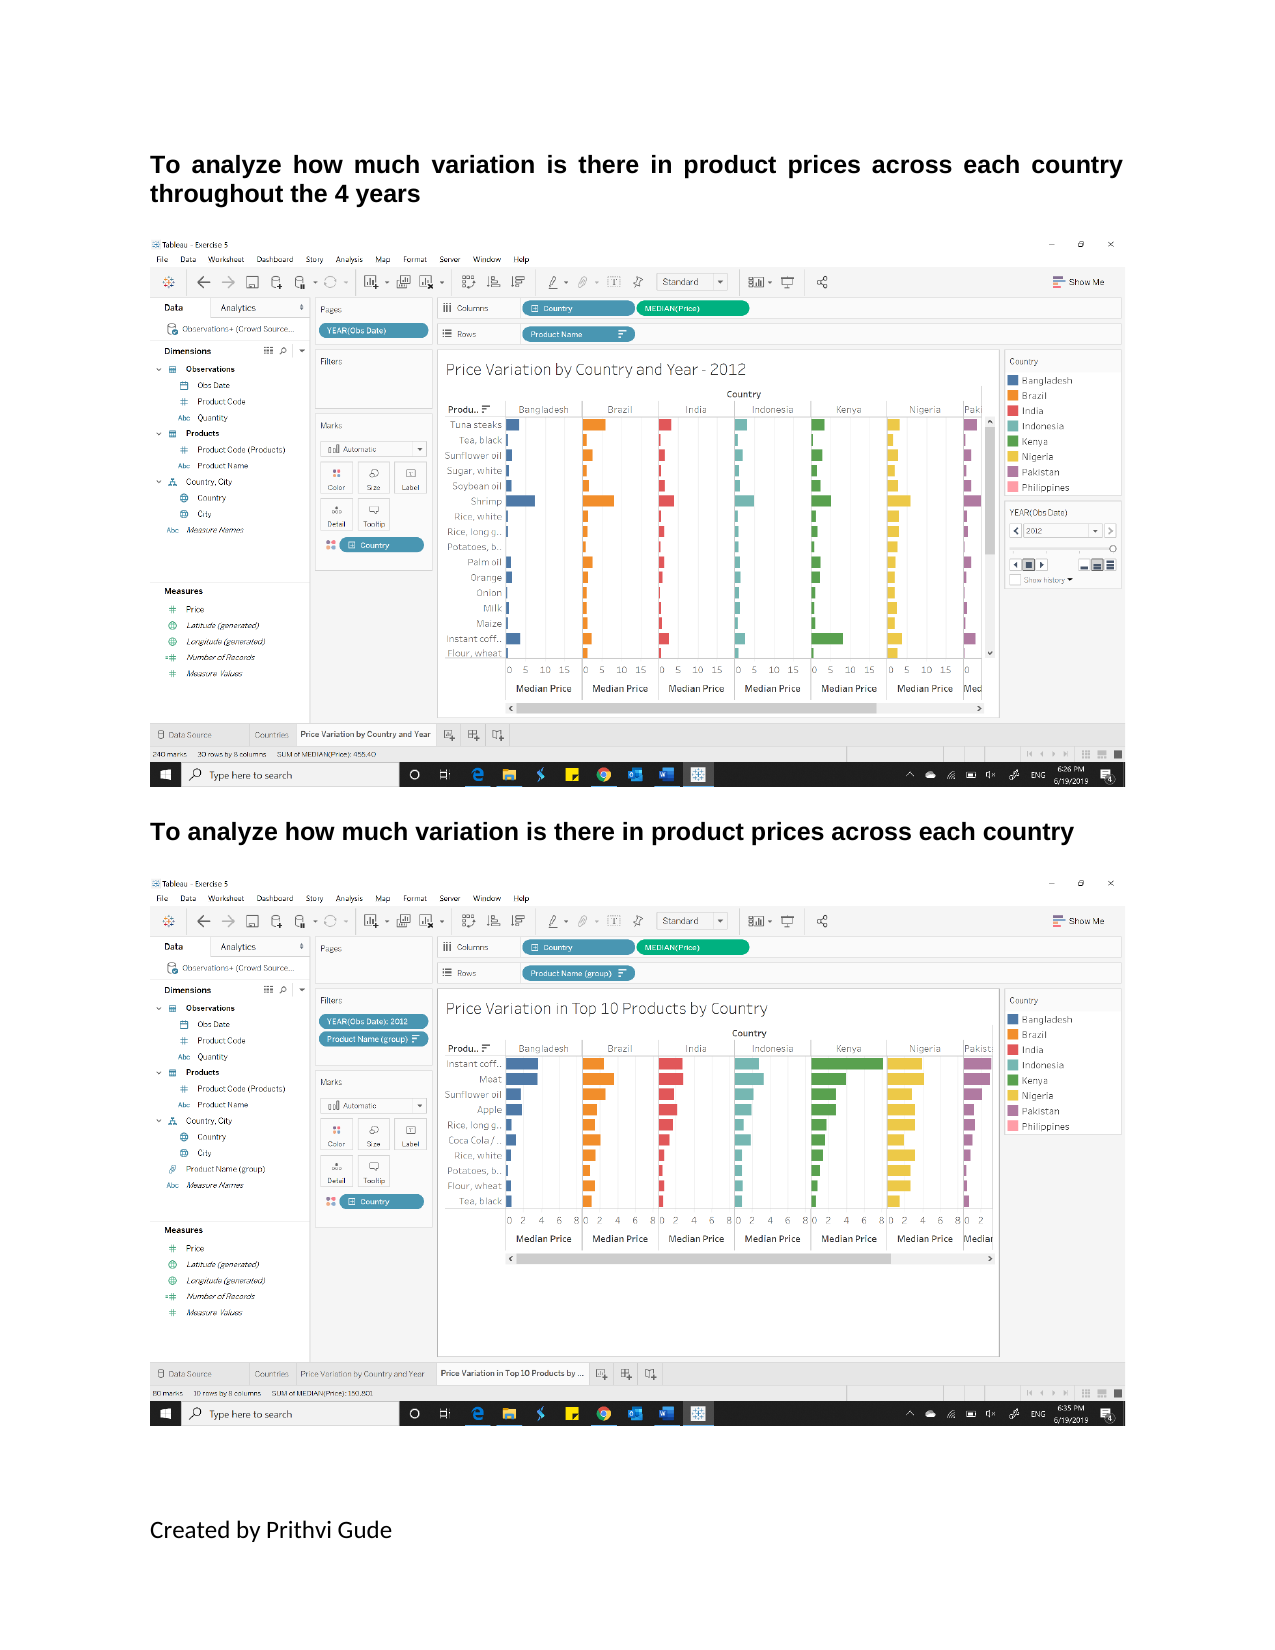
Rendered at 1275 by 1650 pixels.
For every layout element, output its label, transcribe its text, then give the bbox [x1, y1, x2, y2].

text To analyze how much variation is there in product prices across each country [150, 817, 1125, 846]
picture [150, 876, 1125, 1426]
text To analyze how much variation is there in product prices across each country throughout the 4 years [150, 150, 1125, 207]
picture [150, 238, 1125, 787]
